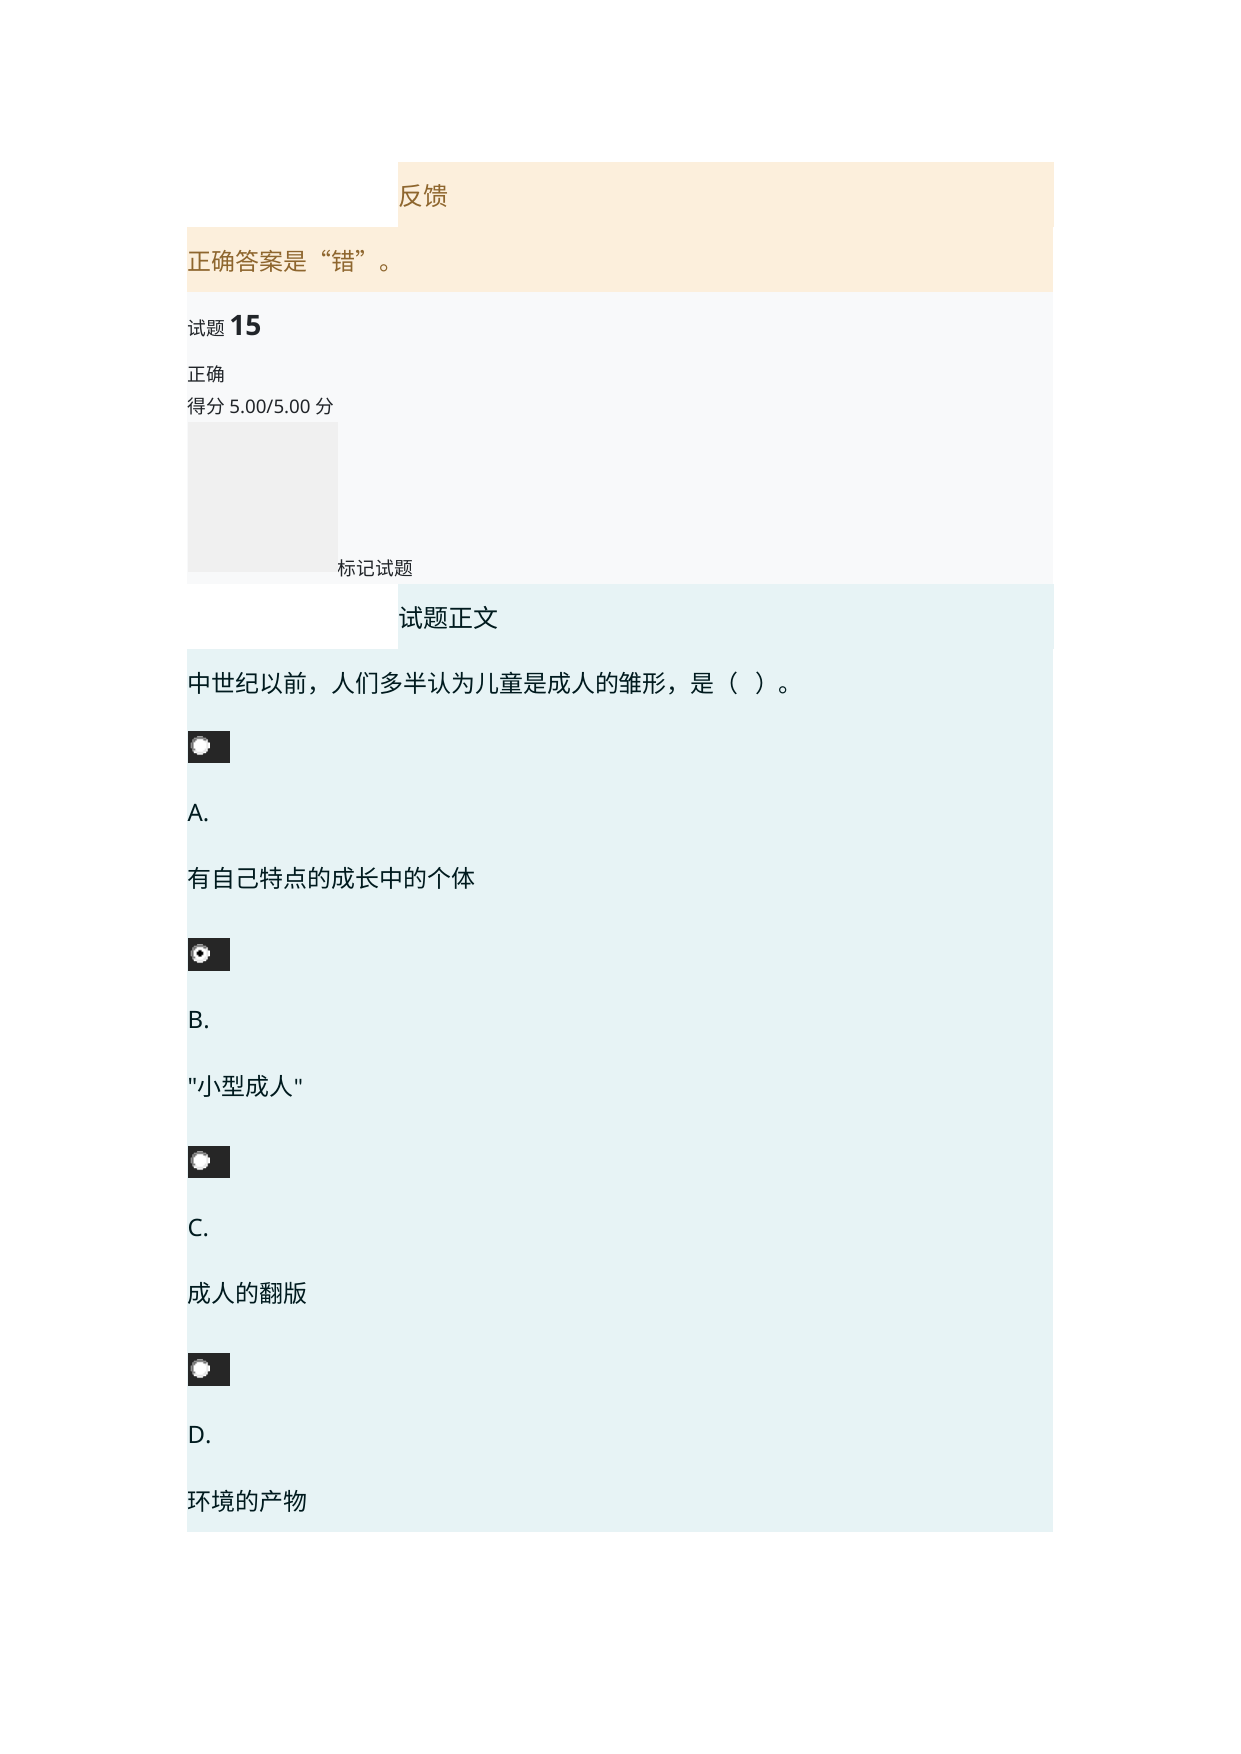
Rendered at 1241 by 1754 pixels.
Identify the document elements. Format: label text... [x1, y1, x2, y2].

text 反馈 [398, 162, 1054, 227]
text 得分 5.00/5.00 分 [187, 389, 1053, 422]
text 正确 [187, 357, 1053, 389]
text 有自己特点的成长中的个体 [187, 844, 1053, 909]
text D. [187, 1402, 1053, 1467]
text 正确答案是“错”。 [187, 227, 1053, 292]
text B. [187, 987, 1053, 1052]
text A. [187, 779, 1053, 844]
text 试题正文 [398, 584, 1054, 649]
text 环境的产物 [187, 1467, 1053, 1532]
text 试题 15 [187, 292, 1053, 357]
text "小型成人" [187, 1052, 1053, 1117]
text 中世纪以前，人们多半认为儿童是成人的雏形，是（ ）。 [187, 649, 1053, 714]
text 标记试题 [187, 422, 1053, 584]
text C. [187, 1194, 1053, 1259]
text 成人的翻版 [187, 1259, 1053, 1324]
